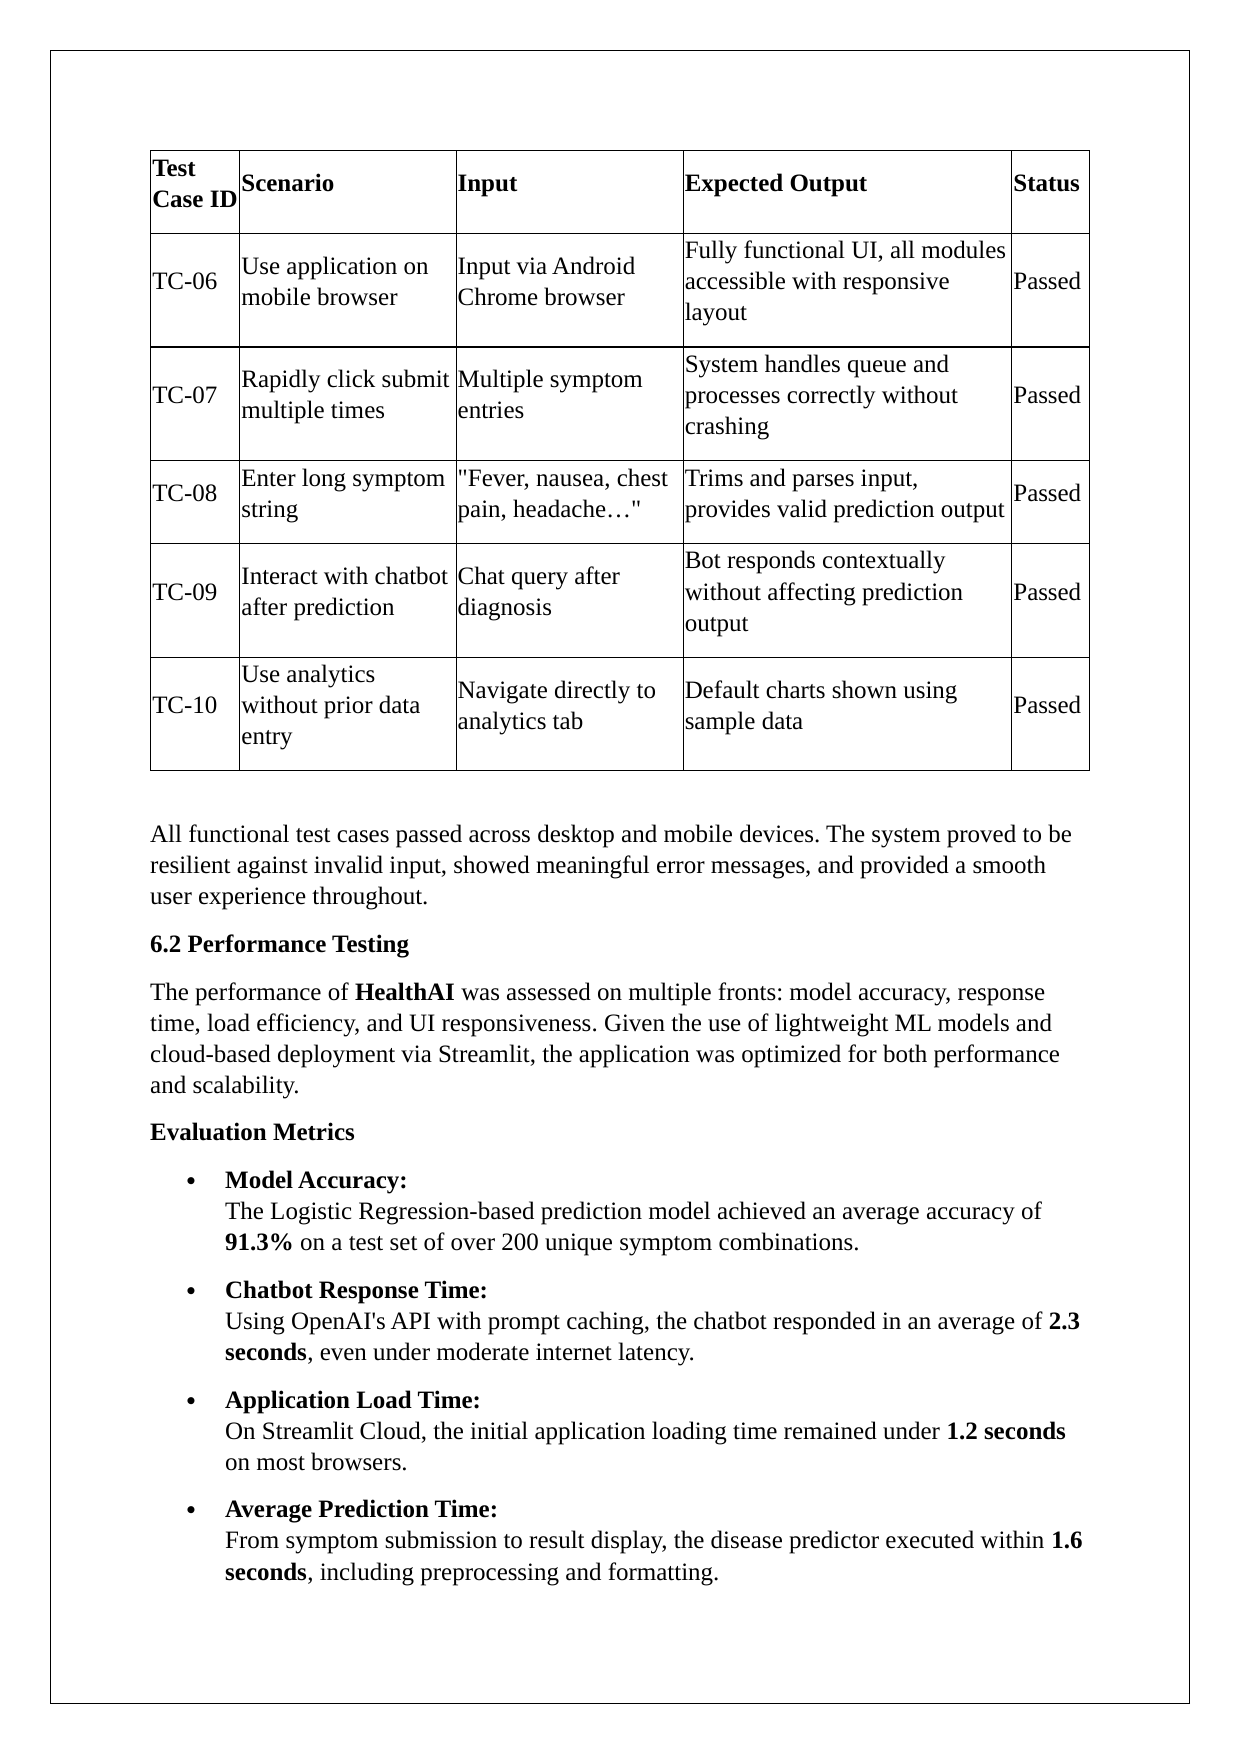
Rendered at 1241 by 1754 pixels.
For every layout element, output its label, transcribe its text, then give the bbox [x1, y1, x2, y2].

text Evaluation Metrics [150, 1117, 1090, 1146]
table_cell Use application on mobile browser [240, 234, 456, 346]
table_cell System handles queue and processes correctly without crashing [684, 348, 1011, 460]
table_cell Rapidly click submit multiple times [240, 348, 456, 460]
table_cell TC-08 [151, 461, 239, 543]
table_cell Passed [1012, 234, 1089, 346]
table_cell Passed [1012, 544, 1089, 657]
table_header Test Case ID [151, 151, 239, 233]
table_cell TC-09 [151, 544, 239, 657]
table_cell Fully functional UI, all modules accessible with responsive layout [684, 234, 1011, 346]
list Application Load Time: On Streamlit Cloud, the initial application loading time remained under 1.2 seconds on most browsers. [187, 1385, 1090, 1476]
table_header Status [1012, 151, 1089, 233]
list Model Accuracy: The Logistic Regression-based prediction model achieved an average accuracy of 91.3% on a test set of over 200 unique symptom combinations. [187, 1165, 1090, 1256]
table_cell TC-10 [151, 658, 239, 770]
table_cell Enter long symptom string [240, 461, 456, 543]
table_cell Multiple symptom entries [457, 348, 683, 460]
list Chatbot Response Time: Using OpenAI's API with prompt caching, the chatbot responded in an average of 2.3 seconds, even under moderate internet latency. [187, 1275, 1090, 1366]
table_cell Bot responds contextually without affecting prediction output [684, 544, 1011, 657]
table_cell Interact with chatbot after prediction [240, 544, 456, 657]
table_cell Passed [1012, 348, 1089, 460]
table_cell Passed [1012, 658, 1089, 770]
table_header Scenario [240, 151, 456, 233]
text 6.2 Performance Testing [150, 929, 1090, 958]
table_cell Passed [1012, 461, 1089, 543]
table_cell Chat query after diagnosis [457, 544, 683, 657]
text The performance of HealthAI was assessed on multiple fronts: model accuracy, response time, load efficiency, and UI responsiveness. Given the use of lightweight ML models and cloud-based deployment via Streamlit, the application was optimized for both performance and scalability. [150, 977, 1090, 1098]
list Average Prediction Time: From symptom submission to result display, the disease predictor executed within 1.6 seconds, including preprocessing and formatting. [187, 1494, 1090, 1585]
table_cell TC-06 [151, 234, 239, 346]
table_cell TC-07 [151, 348, 239, 460]
table_cell Trims and parses input, provides valid prediction output [684, 461, 1011, 543]
text All functional test cases passed across desktop and mobile devices. The system proved to be resilient against invalid input, showed meaningful error messages, and provided a smooth user experience throughout. [150, 819, 1090, 910]
table_cell Navigate directly to analytics tab [457, 658, 683, 770]
table_cell Default charts shown using sample data [684, 658, 1011, 770]
table_cell Use analytics without prior data entry [240, 658, 456, 770]
table_cell "Fever, nausea, chest pain, headache…" [457, 461, 683, 543]
table_header Input [457, 151, 683, 233]
table_cell Input via Android Chrome browser [457, 234, 683, 346]
table_header Expected Output [684, 151, 1011, 233]
